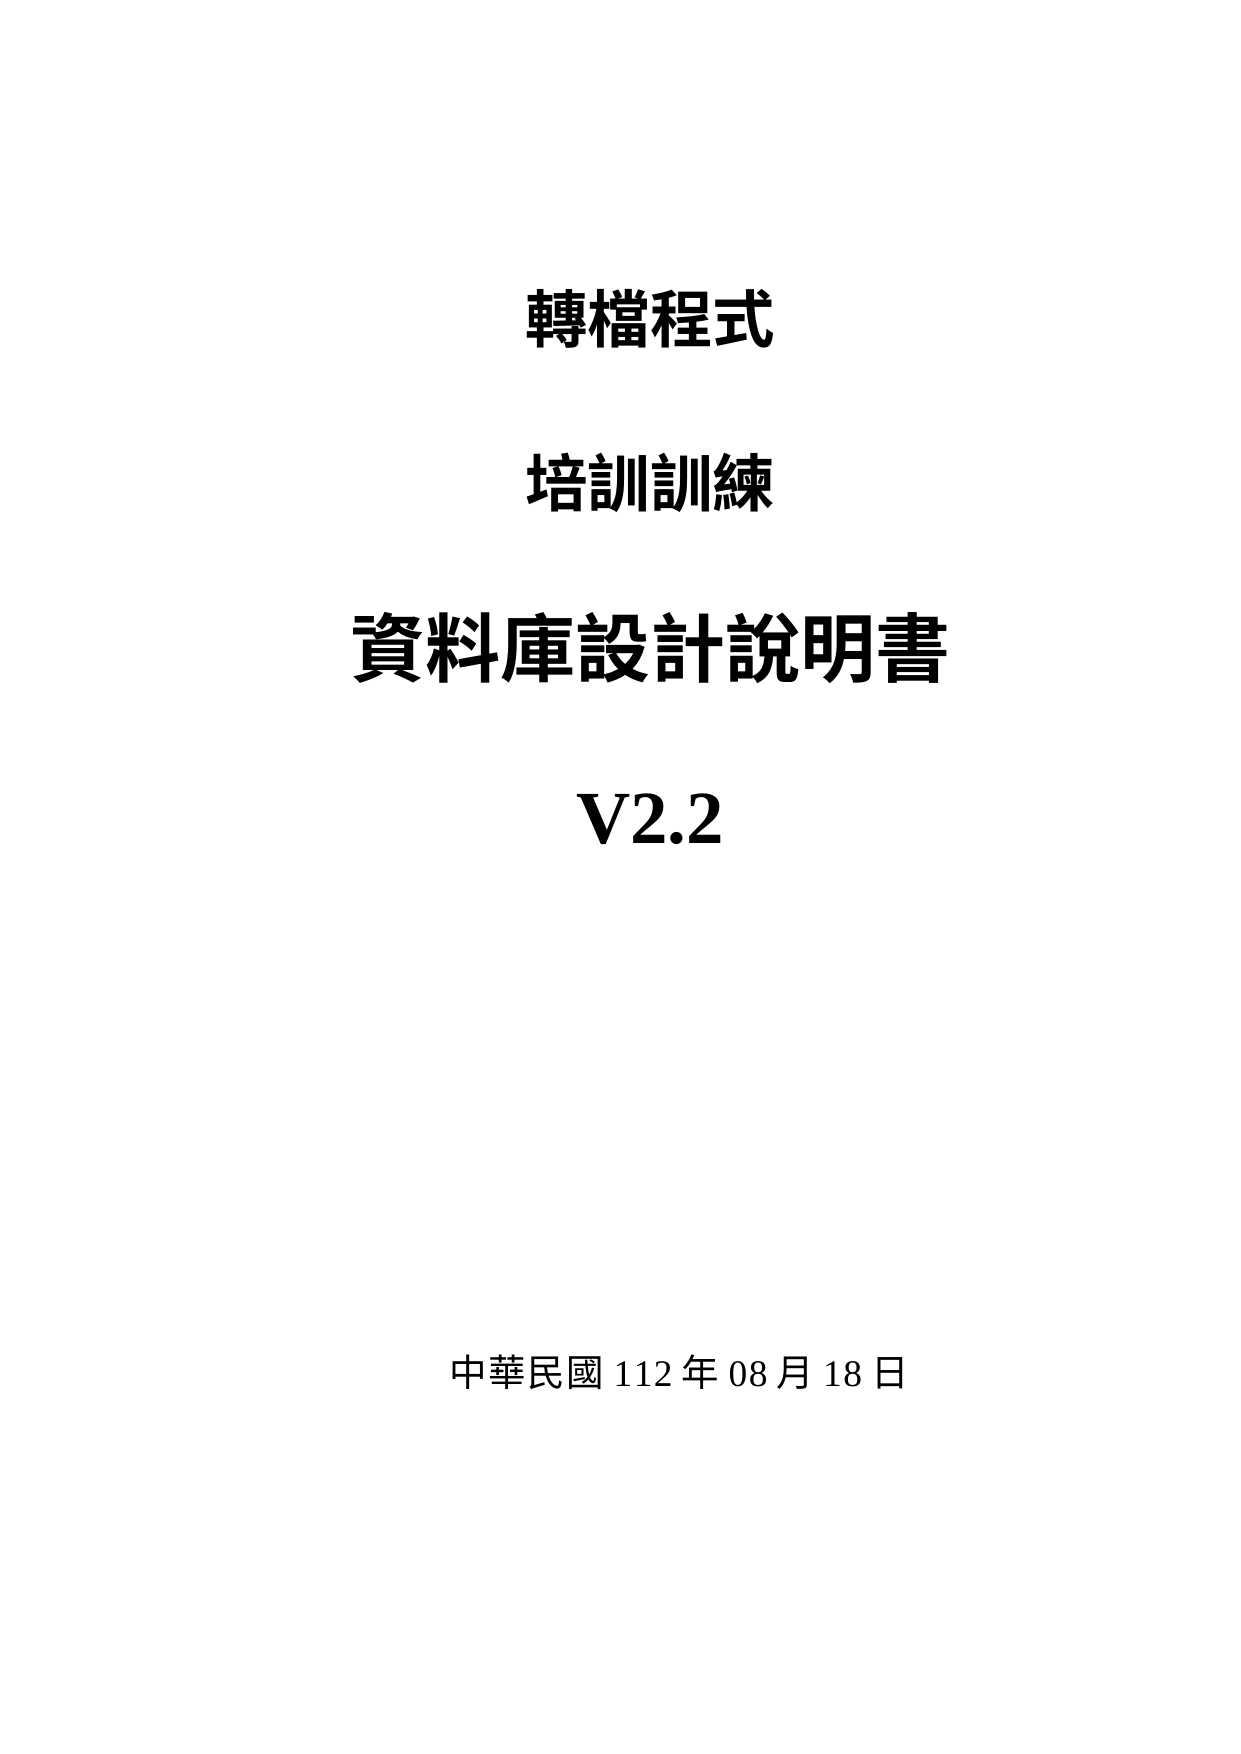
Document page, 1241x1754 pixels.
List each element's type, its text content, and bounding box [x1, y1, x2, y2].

text 資料庫設計說明書 [118, 584, 1181, 703]
text 培訓訓練 [118, 419, 1181, 539]
text V2.2 [118, 757, 1181, 876]
text 轉檔程式 [118, 255, 1181, 374]
text 中華民國112年08月18日 [176, 1330, 1181, 1409]
